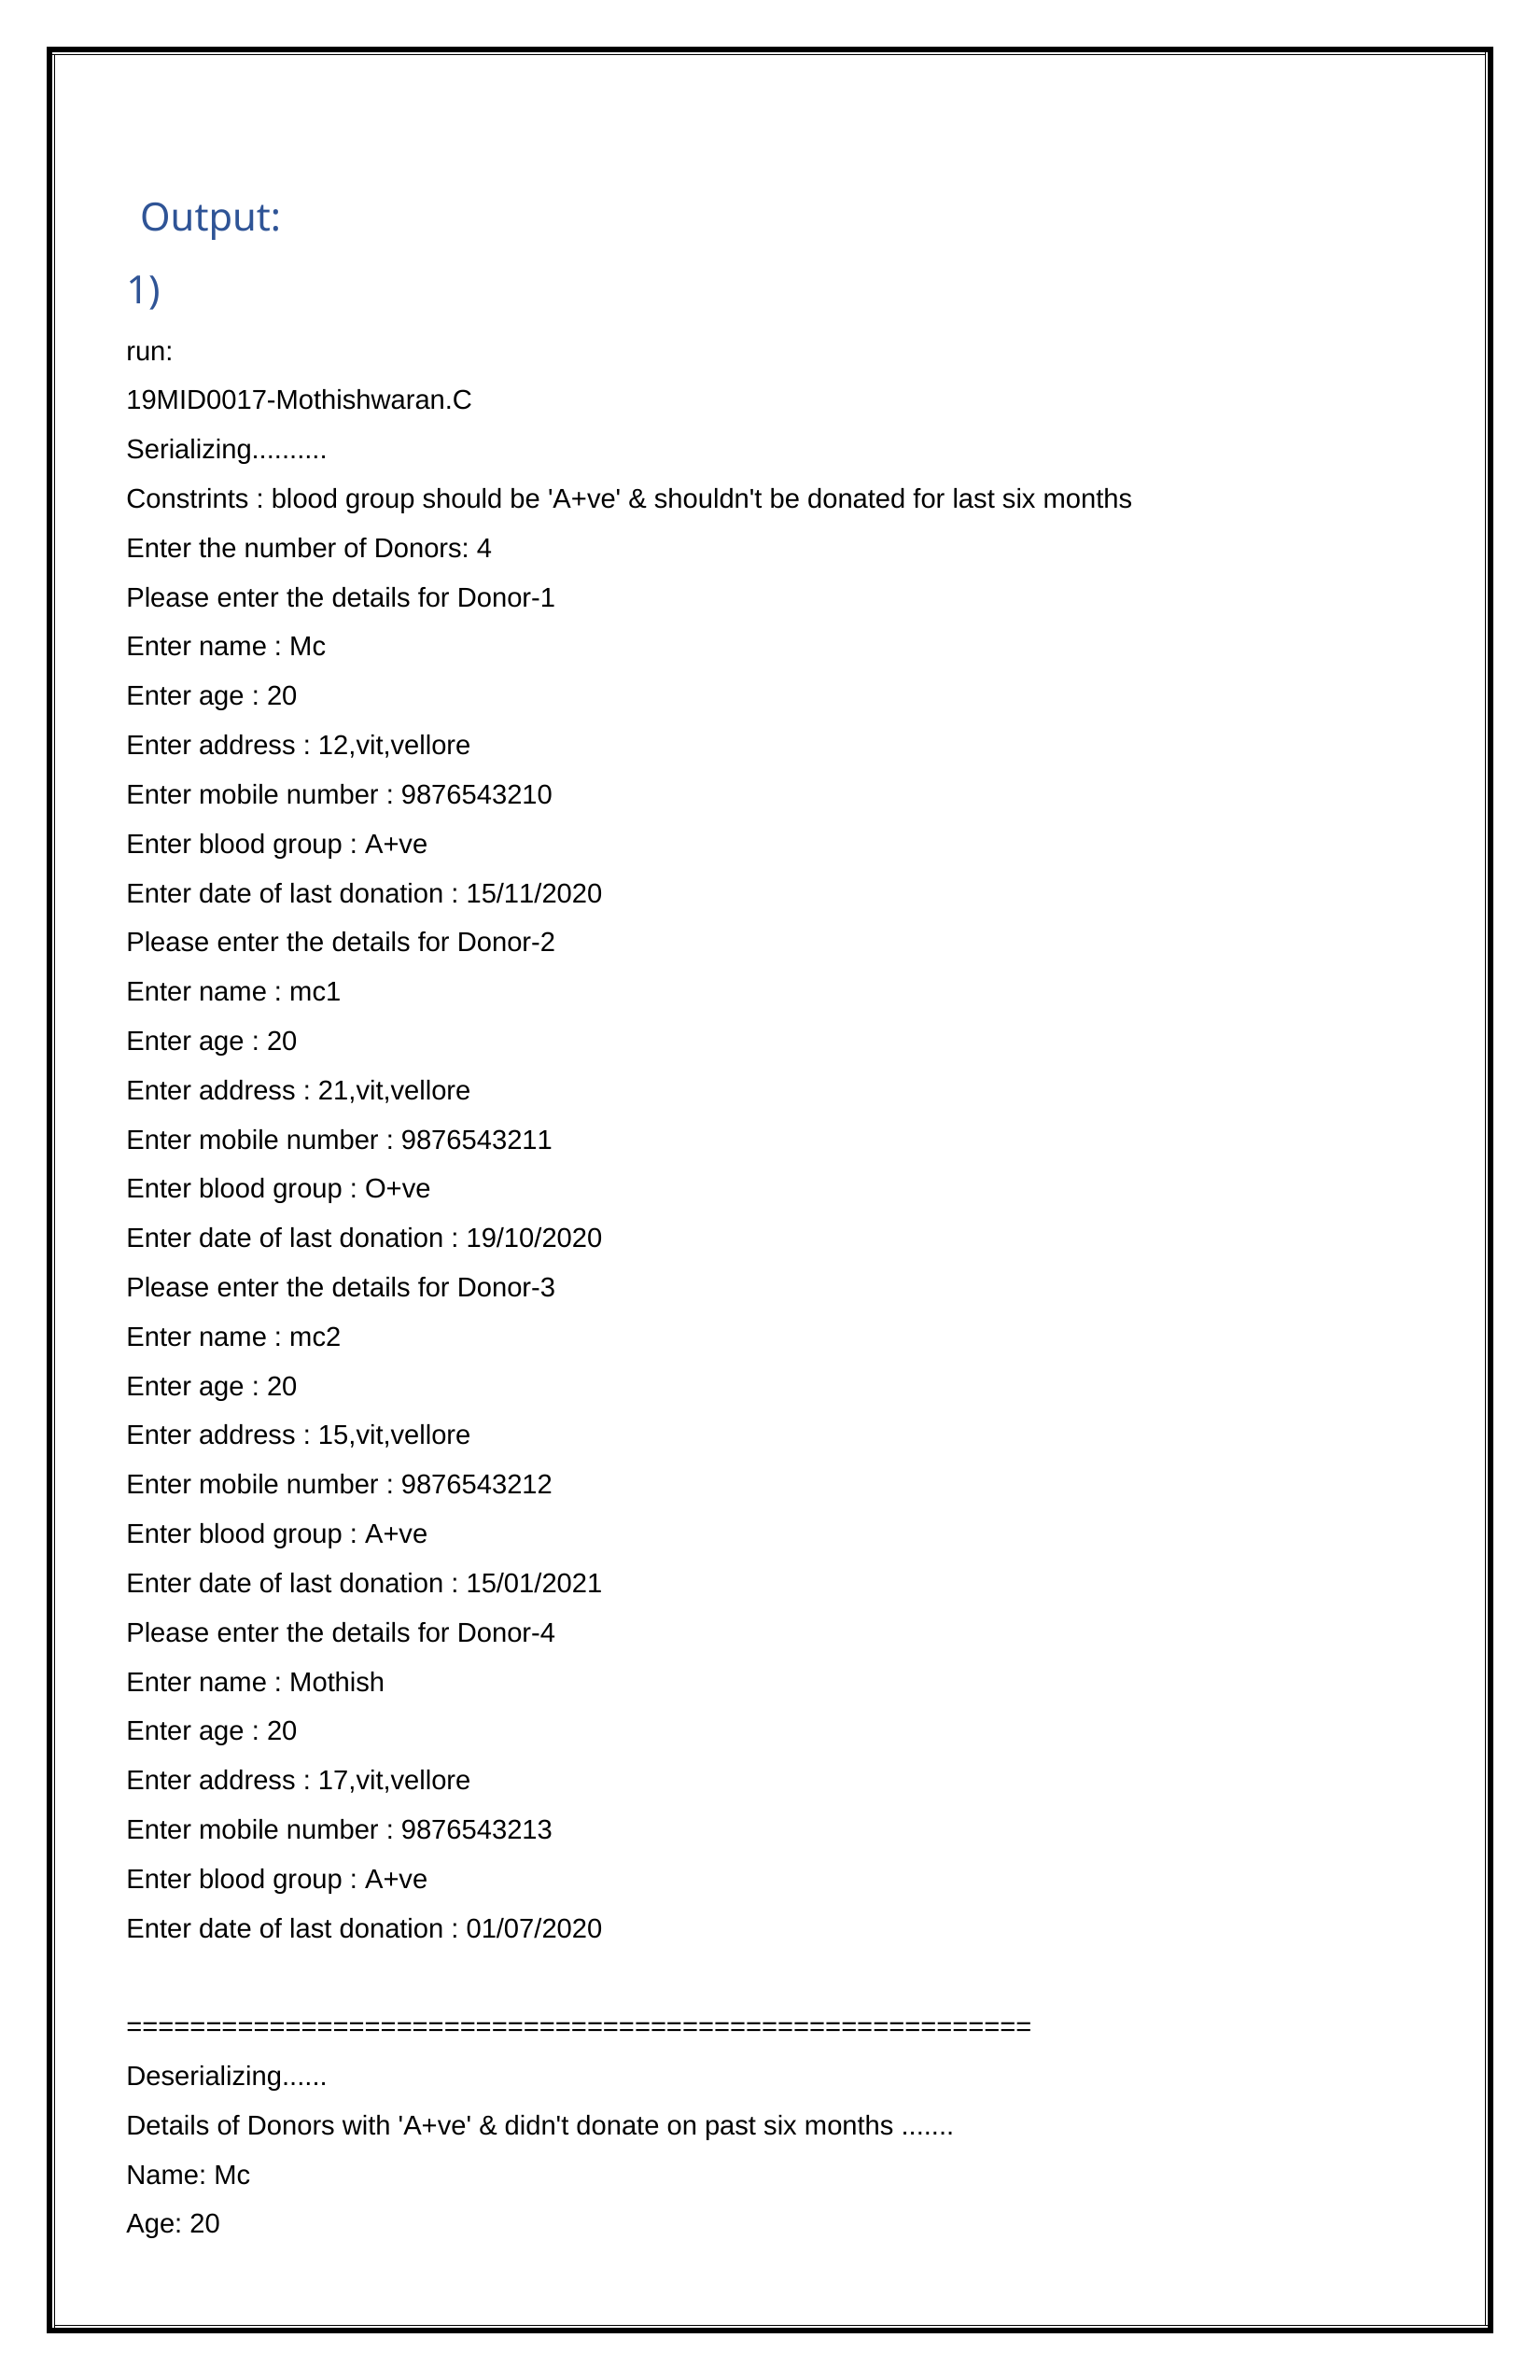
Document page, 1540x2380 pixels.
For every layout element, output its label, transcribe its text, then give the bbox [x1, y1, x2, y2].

text Name: Mc [126, 2159, 1400, 2190]
text Enter mobile number : 9876543211 [126, 1124, 1400, 1155]
text Please enter the details for Donor-3 [126, 1271, 1400, 1303]
text Enter date of last donation : 19/10/2020 [126, 1222, 1400, 1253]
text Please enter the details for Donor-1 [126, 581, 1400, 612]
text Enter blood group : O+ve [126, 1172, 1400, 1204]
text Please enter the details for Donor-2 [126, 926, 1400, 958]
text Enter date of last donation : 15/11/2020 [126, 876, 1400, 908]
text Enter mobile number : 9876543212 [126, 1468, 1400, 1500]
text 19MID0017-Mothishwaran.C [126, 384, 1400, 415]
text Deserializing...... [126, 2060, 1400, 2092]
text Enter date of last donation : 15/01/2021 [126, 1567, 1400, 1598]
text Age: 20 [126, 2208, 1400, 2239]
text Enter blood group : A+ve [126, 1863, 1400, 1894]
text Enter date of last donation : 01/07/2020 [126, 1912, 1400, 1943]
text Enter the number of Donors: 4 [126, 532, 1400, 563]
text Constrints : blood group should be 'A+ve' & shouldn't be donated for last six months [126, 483, 1400, 514]
text 1) [126, 262, 1400, 315]
text Enter age : 20 [126, 679, 1400, 711]
text Enter mobile number : 9876543210 [126, 778, 1400, 809]
text Enter age : 20 [126, 1370, 1400, 1401]
text Enter name : Mothish [126, 1665, 1400, 1697]
text Serializing.......... [126, 433, 1400, 465]
text Output: [140, 189, 1400, 242]
text run: [126, 335, 1400, 366]
text Enter name : Mc [126, 631, 1400, 662]
text ========================================================= [126, 2010, 1400, 2042]
text Please enter the details for Donor-4 [126, 1617, 1400, 1647]
text Enter address : 12,vit,vellore [126, 729, 1400, 761]
text Enter blood group : A+ve [126, 828, 1400, 859]
text Enter age : 20 [126, 1715, 1400, 1746]
text Enter address : 21,vit,vellore [126, 1074, 1400, 1105]
text Enter mobile number : 9876543213 [126, 1813, 1400, 1845]
text Enter age : 20 [126, 1025, 1400, 1057]
text Details of Donors with 'A+ve' & didn't donate on past six months ....... [126, 2109, 1400, 2140]
text Enter address : 15,vit,vellore [126, 1420, 1400, 1450]
text Enter address : 17,vit,vellore [126, 1764, 1400, 1796]
text Enter blood group : A+ve [126, 1518, 1400, 1549]
text Enter name : mc1 [126, 975, 1400, 1007]
text Enter name : mc2 [126, 1321, 1400, 1351]
